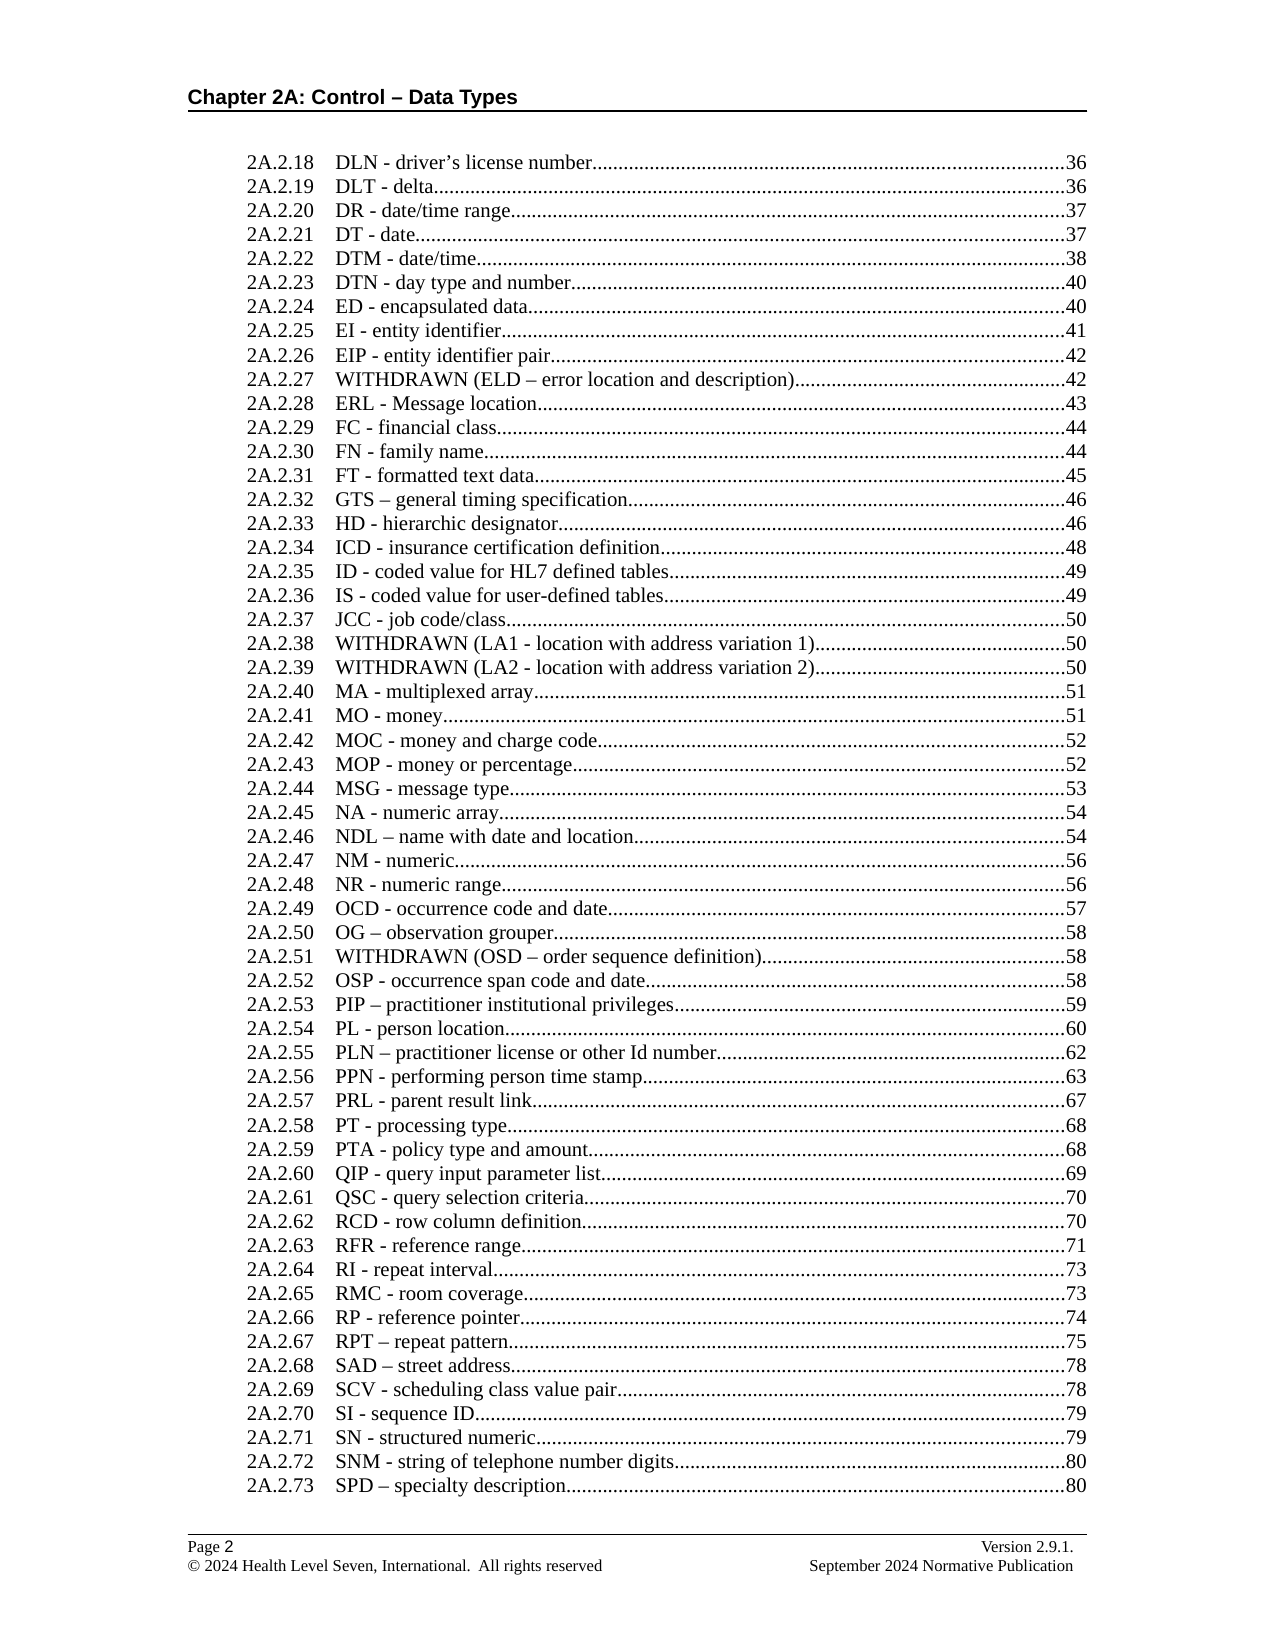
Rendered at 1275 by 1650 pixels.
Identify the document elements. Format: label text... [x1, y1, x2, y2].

text 2A.2.21 DT - date 37 [247, 222, 1087, 246]
text 2A.2.38 WITHDRAWN (LA1 - location with address variation 1) 50 [247, 631, 1087, 655]
text 2A.2.23 DTN - day type and number 40 [247, 270, 1087, 294]
text 2A.2.65 RMC - room coverage 73 [247, 1281, 1087, 1305]
text 2A.2.43 MOP - money or percentage 52 [247, 752, 1087, 776]
text 2A.2.27 WITHDRAWN (ELD – error location and description) 42 [247, 367, 1087, 391]
text 2A.2.73 SPD – specialty description 80 [247, 1473, 1087, 1497]
text 2A.2.46 NDL – name with date and location 54 [247, 824, 1087, 848]
text 2A.2.37 JCC - job code/class 50 [247, 607, 1087, 631]
text 2A.2.30 FN - family name 44 [247, 439, 1087, 463]
text 2A.2.50 OG – observation grouper 58 [247, 920, 1087, 944]
text 2A.2.67 RPT – repeat pattern 75 [247, 1329, 1087, 1353]
text 2A.2.48 NR - numeric range 56 [247, 872, 1087, 896]
text 2A.2.20 DR - date/time range 37 [247, 198, 1087, 222]
text 2A.2.60 QIP - query input parameter list 69 [247, 1161, 1087, 1185]
text 2A.2.71 SN - structured numeric 79 [247, 1425, 1087, 1449]
text 2A.2.41 MO - money 51 [247, 703, 1087, 727]
text 2A.2.53 PIP – practitioner institutional privileges 59 [247, 992, 1087, 1016]
text 2A.2.59 PTA - policy type and amount 68 [247, 1137, 1087, 1161]
text 2A.2.40 MA - multiplexed array 51 [247, 679, 1087, 703]
text 2A.2.70 SI - sequence ID 79 [247, 1401, 1087, 1425]
text 2A.2.63 RFR - reference range 71 [247, 1233, 1087, 1257]
text 2A.2.25 EI - entity identifier 41 [247, 318, 1087, 342]
text 2A.2.33 HD - hierarchic designator 46 [247, 511, 1087, 535]
text 2A.2.36 IS - coded value for user-defined tables 49 [247, 583, 1087, 607]
text 2A.2.69 SCV - scheduling class value pair 78 [247, 1377, 1087, 1401]
text 2A.2.39 WITHDRAWN (LA2 - location with address variation 2) 50 [247, 655, 1087, 679]
text 2A.2.47 NM - numeric 56 [247, 848, 1087, 872]
text 2A.2.35 ID - coded value for HL7 defined tables 49 [247, 559, 1087, 583]
text 2A.2.54 PL - person location 60 [247, 1016, 1087, 1040]
text 2A.2.22 DTM - date/time 38 [247, 246, 1087, 270]
text 2A.2.18 DLN - driver’s license number 36 [247, 150, 1087, 174]
text 2A.2.42 MOC - money and charge code 52 [247, 727, 1087, 752]
text 2A.2.28 ERL - Message location 43 [247, 391, 1087, 415]
text 2A.2.29 FC - financial class 44 [247, 415, 1087, 439]
text 2A.2.32 GTS – general timing specification 46 [247, 487, 1087, 511]
text 2A.2.51 WITHDRAWN (OSD – order sequence definition) 58 [247, 944, 1087, 968]
text 2A.2.34 ICD - insurance certification definition 48 [247, 535, 1087, 559]
text 2A.2.52 OSP - occurrence span code and date 58 [247, 968, 1087, 992]
text 2A.2.61 QSC - query selection criteria 70 [247, 1185, 1087, 1209]
text 2A.2.66 RP - reference pointer 74 [247, 1305, 1087, 1329]
text 2A.2.45 NA - numeric array 54 [247, 800, 1087, 824]
text 2A.2.31 FT - formatted text data 45 [247, 463, 1087, 487]
text 2A.2.68 SAD – street address 78 [247, 1353, 1087, 1377]
text 2A.2.58 PT - processing type 68 [247, 1112, 1087, 1137]
text 2A.2.26 EIP - entity identifier pair 42 [247, 342, 1087, 367]
text 2A.2.57 PRL - parent result link 67 [247, 1088, 1087, 1112]
text 2A.2.44 MSG - message type 53 [247, 776, 1087, 800]
text 2A.2.19 DLT - delta 36 [247, 174, 1087, 198]
text 2A.2.64 RI - repeat interval 73 [247, 1257, 1087, 1281]
text 2A.2.62 RCD - row column definition 70 [247, 1209, 1087, 1233]
text 2A.2.55 PLN – practitioner license or other Id number 62 [247, 1040, 1087, 1064]
text 2A.2.24 ED - encapsulated data 40 [247, 294, 1087, 318]
text 2A.2.49 OCD - occurrence code and date 57 [247, 896, 1087, 920]
text 2A.2.72 SNM - string of telephone number digits 80 [247, 1449, 1087, 1473]
text 2A.2.56 PPN - performing person time stamp 63 [247, 1064, 1087, 1088]
